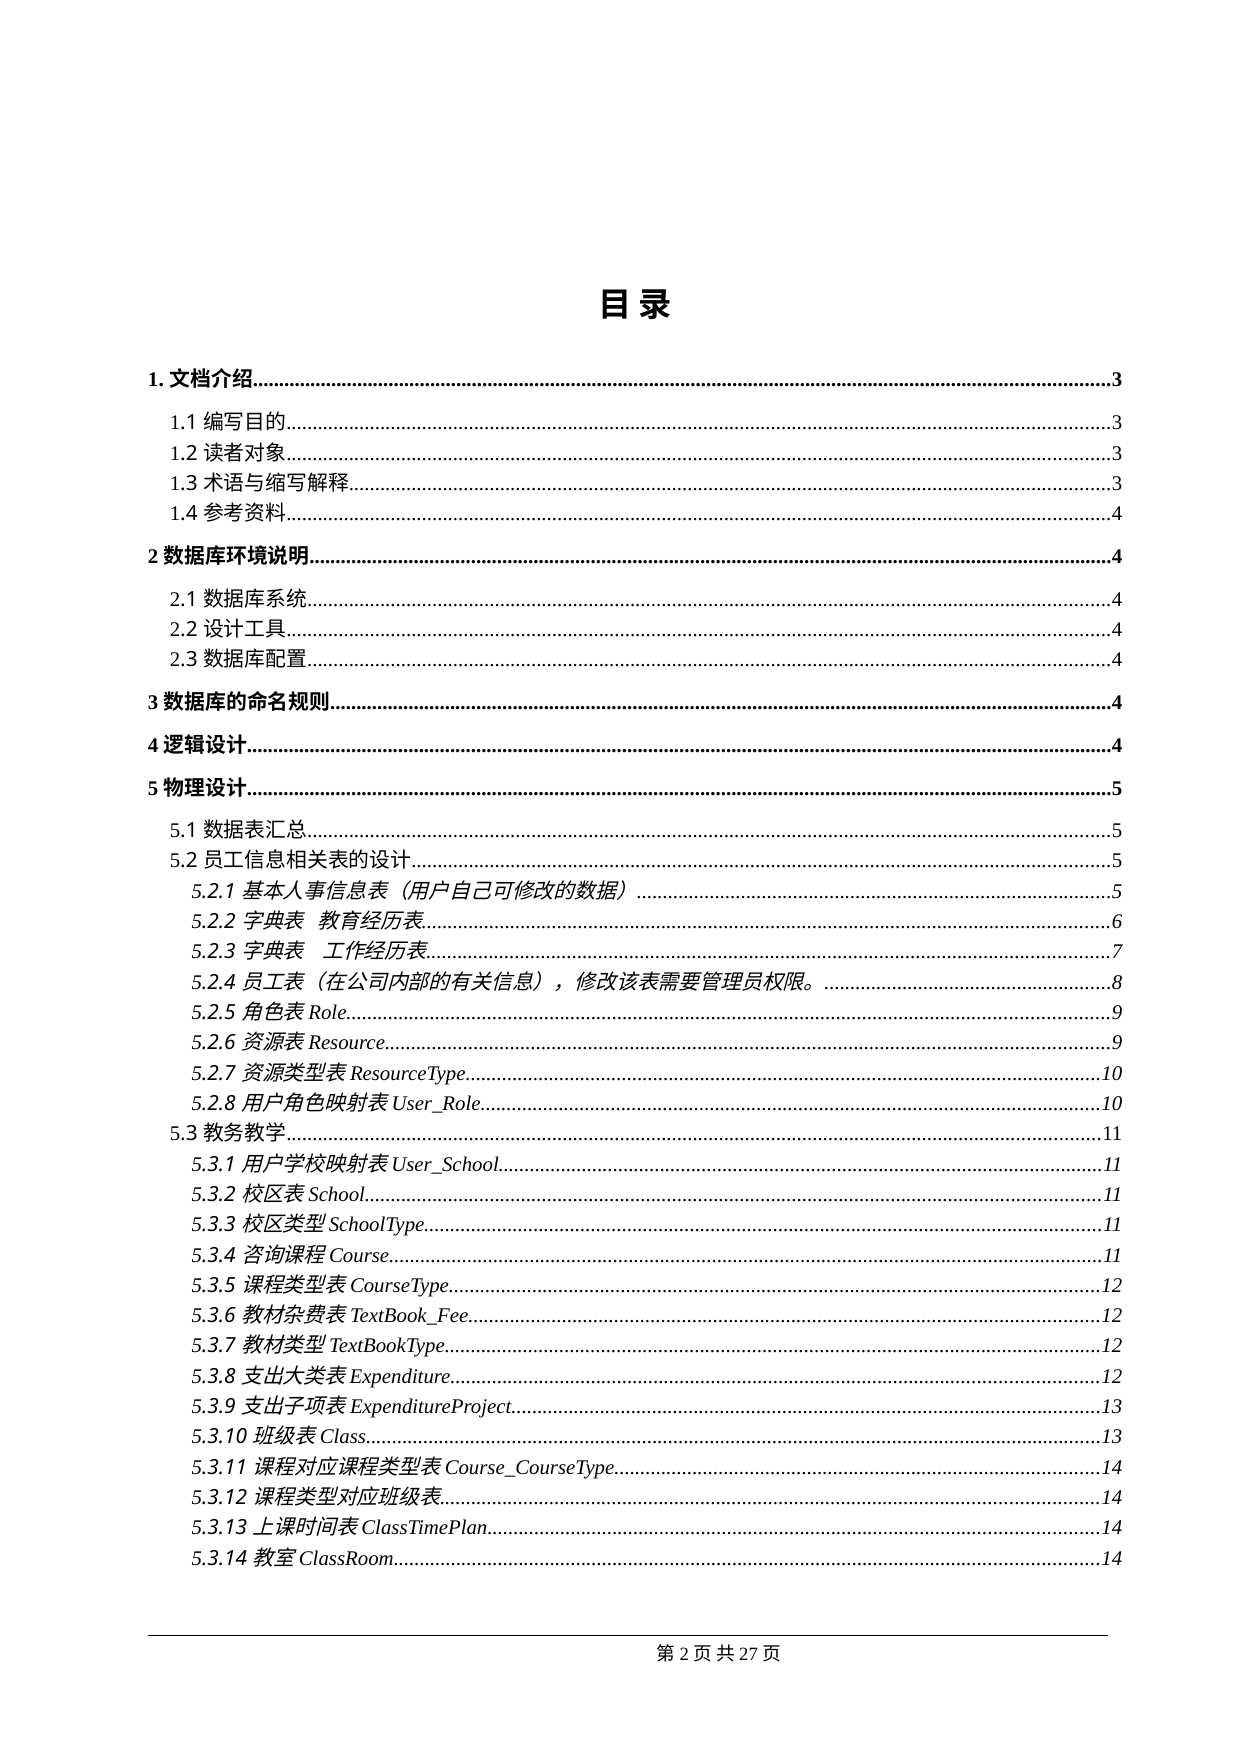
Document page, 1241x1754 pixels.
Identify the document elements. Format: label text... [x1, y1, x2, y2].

text 2.1 数据库系统 4 [169, 582, 1122, 612]
text 5.2.7 资源类型表 ResourceType 10 [191, 1056, 1122, 1086]
text 5.3.3 校区类型SchoolType 11 [191, 1207, 1122, 1238]
text 5.1 数据表汇总 5 [169, 813, 1122, 844]
text 4 逻辑设计 4 [148, 728, 1122, 758]
text 5.2.4 员工表（在公司内部的有关信息），修改该表需要管理员权限。 8 [191, 965, 1122, 995]
text 1.1 编写目的 3 [169, 405, 1122, 436]
text 1.3 术语与缩写解释 3 [169, 466, 1122, 496]
text 5.2.6 资源表 Resource 9 [191, 1026, 1122, 1056]
text 5.3.9 支出子项表 ExpenditureProject 13 [191, 1389, 1122, 1420]
text 5.3.5 课程类型表 CourseType 12 [191, 1268, 1122, 1298]
text 5.2.5 角色表 Role 9 [191, 995, 1122, 1026]
text 5.3.12 课程类型对应班级表 14 [191, 1480, 1122, 1511]
text 1.2 读者对象 3 [169, 436, 1122, 466]
text 5.3.13 上课时间表 ClassTimePlan 14 [191, 1511, 1122, 1541]
text 5.2.1 基本人事信息表（用户自己可修改的数据） 5 [191, 874, 1122, 904]
text 5.3.2 校区表 School 11 [191, 1177, 1122, 1207]
text 5.2.2 字典表 教育经历表 6 [191, 904, 1122, 935]
text 2.2 设计工具 4 [169, 612, 1122, 642]
text 5.3.11 课程对应课程类型表 Course_CourseType 14 [191, 1450, 1122, 1480]
text 3 数据库的命名规则 4 [148, 685, 1122, 716]
text 5.3.14 教室 ClassRoom 14 [191, 1541, 1122, 1571]
text 5.2.3 字典表 工作经历表 7 [191, 935, 1122, 965]
text 1.4 参考资料 4 [169, 496, 1122, 527]
text 5.3.8 支出大类表Expenditure 12 [191, 1359, 1122, 1389]
text 2.3 数据库配置 4 [169, 642, 1122, 673]
text 1. 文档介绍 3 [148, 363, 1122, 393]
text 5.3.7 教材类型 TextBookType 12 [191, 1329, 1122, 1359]
text 5.3 教务教学 11 [169, 1117, 1122, 1147]
text 5.2.8 用户角色映射表 User_Role 10 [191, 1086, 1122, 1117]
text 5.3.1 用户学校映射表User_School 11 [191, 1147, 1122, 1177]
text 2 数据库环境说明 4 [148, 539, 1122, 569]
text 5.3.10 班级表 Class 13 [191, 1420, 1122, 1450]
text 5 物理设计 5 [148, 771, 1122, 801]
text 5.2 员工信息相关表的设计 5 [169, 844, 1122, 874]
text 目 录 [148, 278, 1122, 326]
text 5.3.6 教材杂费表 TextBook_Fee 12 [191, 1298, 1122, 1329]
text 5.3.4 咨询课程 Course 11 [191, 1238, 1122, 1268]
